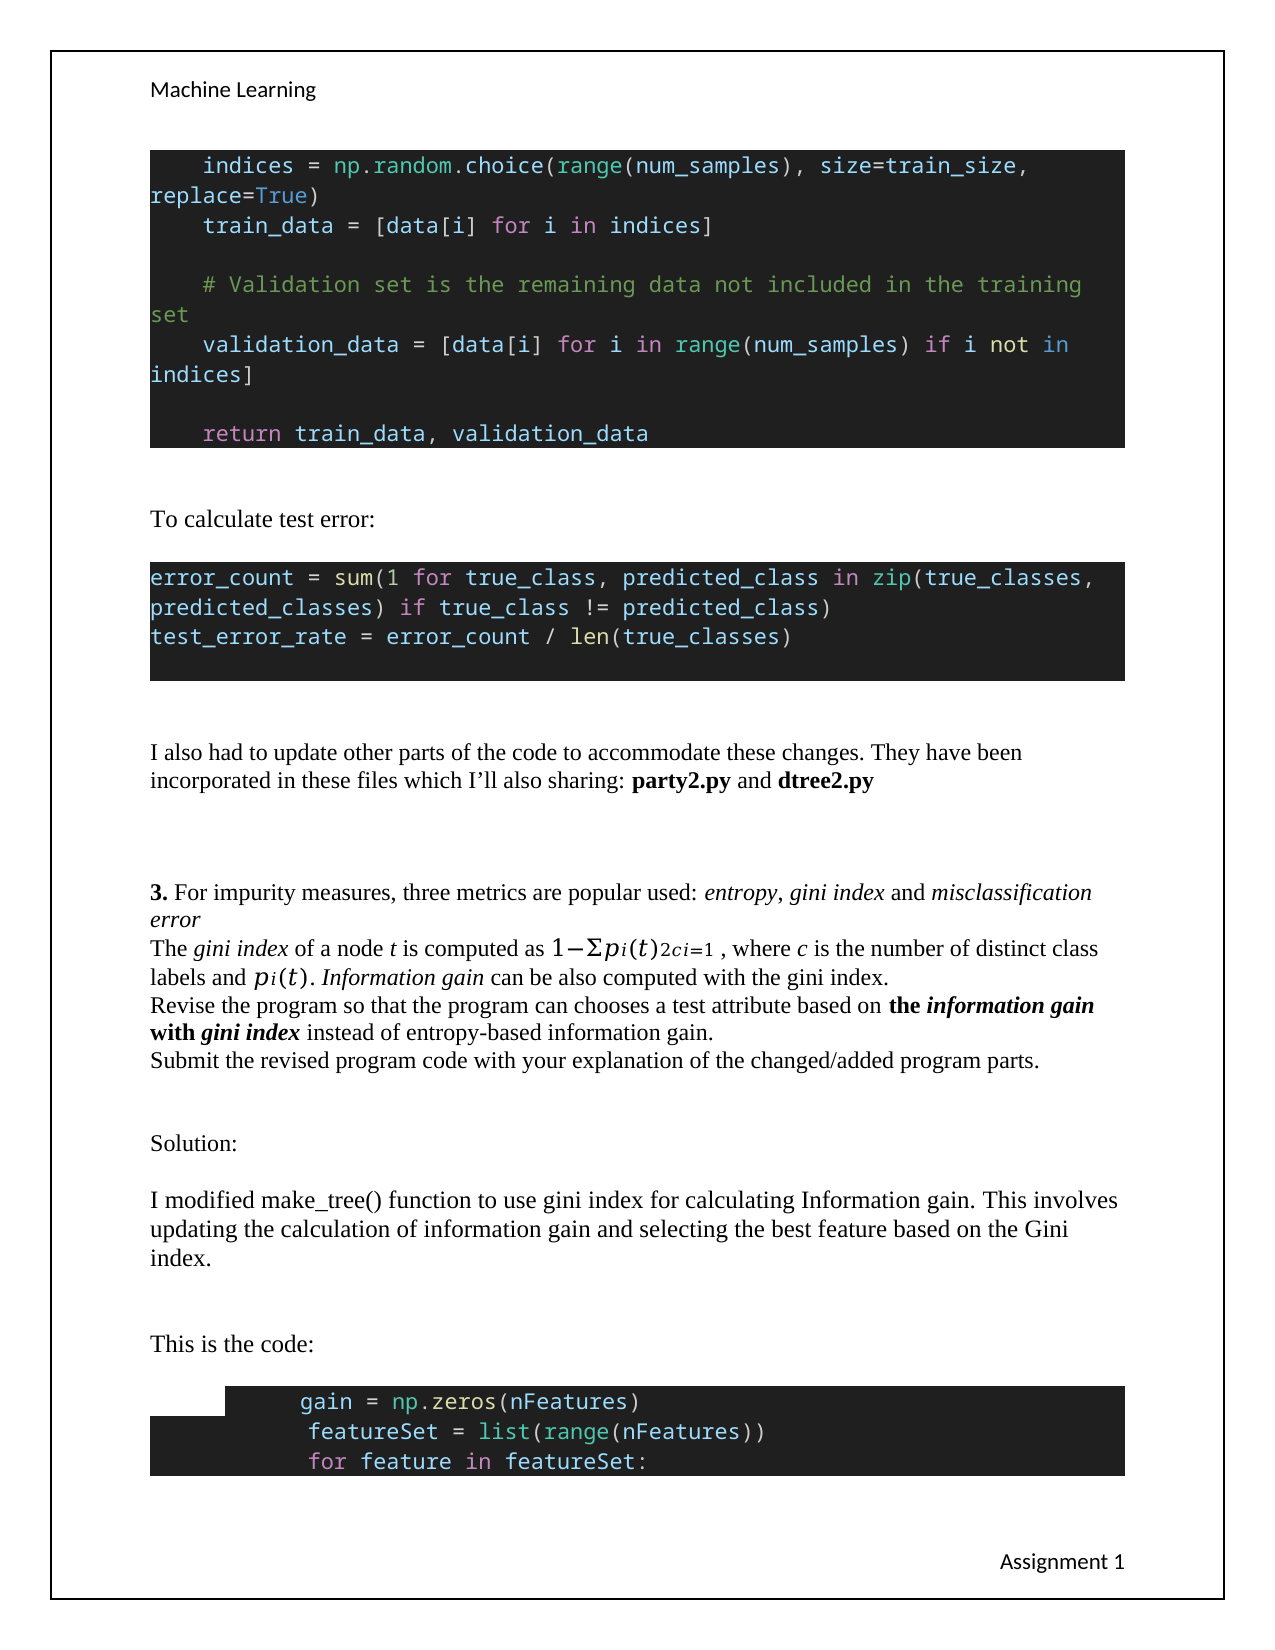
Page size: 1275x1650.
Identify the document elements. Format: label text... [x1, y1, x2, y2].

text Submit the revised program code with your explanation of the changed/added program parts. [150, 1046, 1125, 1073]
text I also had to update other parts of the code to accommodate these changes. They have been incorporated in these files which I’ll also sharing: party2.py and dtree2.py [150, 738, 1125, 794]
text for feature in featureSet: [150, 1446, 1125, 1476]
text Solution: [150, 1129, 1125, 1156]
text The gini index of a node t is computed as 1−Σ𝑝𝑖(𝑡)2𝑐𝑖=1 , where c is the number of distinct class labels and 𝑝𝑖(𝑡). Information gain can be also computed with the gini index. [150, 933, 1125, 991]
text validation_data = [data[i] for i in range(num_samples) if i not in indices] [150, 329, 1125, 388]
text 3. For impurity measures, three metrics are popular used: entropy, gini index and misclassification error [150, 878, 1125, 933]
text # Validation set is the remaining data not included in the training set [150, 269, 1125, 329]
text train_data = [data[i] for i in indices] [150, 209, 1125, 239]
text return train_data, validation_data [150, 418, 1125, 448]
text error_count = sum(1 for true_class, predicted_class in zip(true_classes, predicted_classes) if true_class != predicted_class) [150, 562, 1125, 621]
text gain = np.zeros(nFeatures) [225, 1386, 1125, 1416]
text indices = np.random.choice(range(num_samples), size=train_size, replace=True) [150, 150, 1125, 209]
text This is the code: [150, 1329, 1125, 1358]
text To calculate test error: [150, 504, 1125, 533]
text I modified make_tree() function to use gini index for calculating Information gain. This involves updating the calculation of information gain and selecting the best feature based on the Gini index. [150, 1185, 1125, 1271]
text featureSet = list(range(nFeatures)) [150, 1416, 1125, 1446]
text Revise the program so that the program can chooses a test attribute based on the information gain with gini index instead of entropy-based information gain. [150, 991, 1125, 1046]
text test_error_rate = error_count / len(true_classes) [150, 621, 1125, 651]
